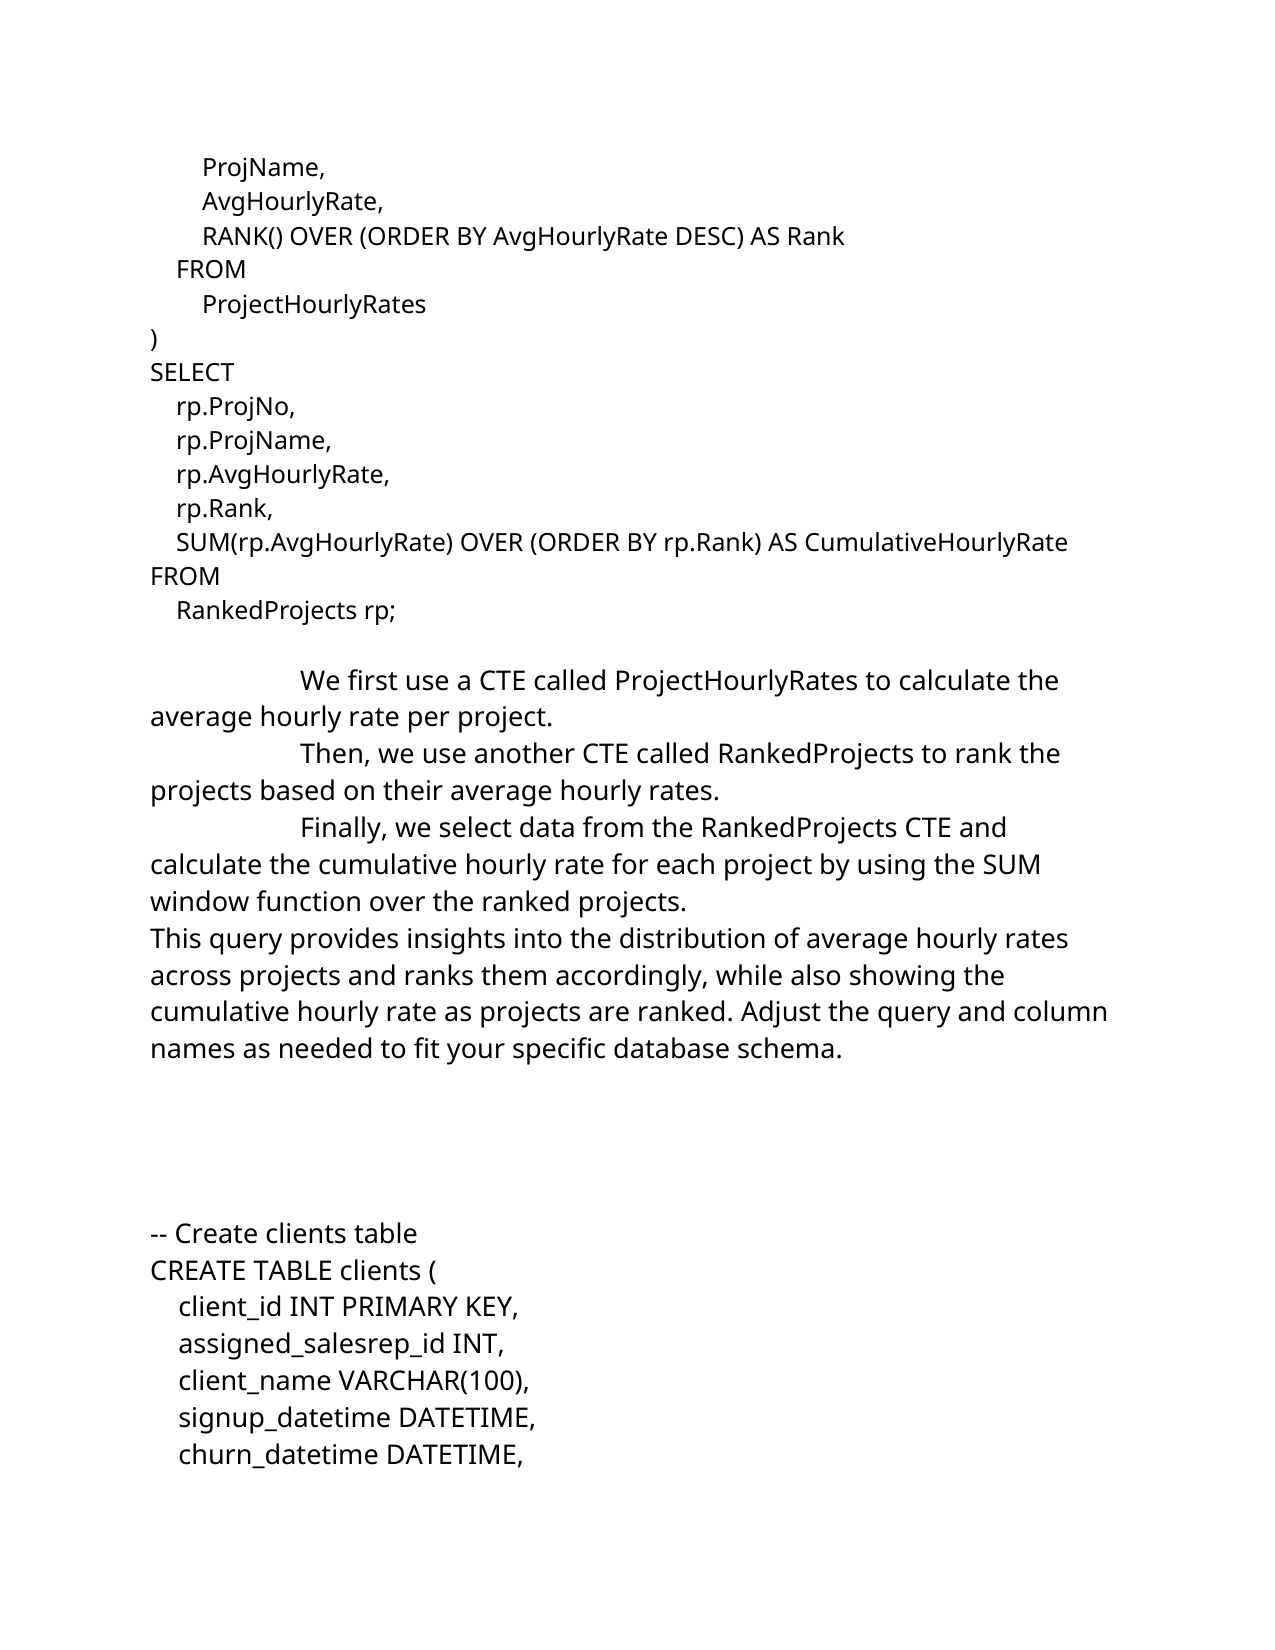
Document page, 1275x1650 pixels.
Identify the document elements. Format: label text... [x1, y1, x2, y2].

text ProjectHourlyRates [150, 286, 1125, 320]
text rp.Rank, [150, 491, 1125, 525]
text rp.ProjNo, [150, 388, 1125, 422]
text SUM(rp.AvgHourlyRate) OVER (ORDER BY rp.Rank) AS CumulativeHourlyRate [150, 525, 1125, 559]
text Finally, we select data from the RankedProjects CTE and calculate the cumulative hourly rate for each project by using the SUM window function over the ranked projects. [150, 808, 1125, 919]
text ProjName, [150, 150, 1125, 184]
text RankedProjects rp; [150, 593, 1125, 627]
text signup_datetime DATETIME, [150, 1398, 1125, 1435]
text rp.AvgHourlyRate, [150, 457, 1125, 491]
text client_id INT PRIMARY KEY, [150, 1288, 1125, 1325]
text -- Create clients table [150, 1214, 1125, 1251]
text AvgHourlyRate, [150, 184, 1125, 218]
text Then, we use another CTE called RankedProjects to rank the projects based on their average hourly rates. [150, 735, 1125, 808]
text CREATE TABLE clients ( [150, 1251, 1125, 1288]
text rp.ProjName, [150, 422, 1125, 457]
text assigned_salesrep_id INT, [150, 1325, 1125, 1362]
text FROM [150, 252, 1125, 286]
text We first use a CTE called ProjectHourlyRates to calculate the average hourly rate per project. [150, 661, 1125, 735]
text SELECT [150, 354, 1125, 388]
text churn_datetime DATETIME, [150, 1435, 1125, 1472]
text FROM [150, 559, 1125, 593]
text client_name VARCHAR(100), [150, 1362, 1125, 1398]
text ) [150, 320, 1125, 354]
text RANK() OVER (ORDER BY AvgHourlyRate DESC) AS Rank [150, 218, 1125, 252]
text This query provides insights into the distribution of average hourly rates across projects and ranks them accordingly, while also showing the cumulative hourly rate as projects are ranked. Adjust the query and column names as needed to fit your specific database schema. [150, 919, 1125, 1067]
